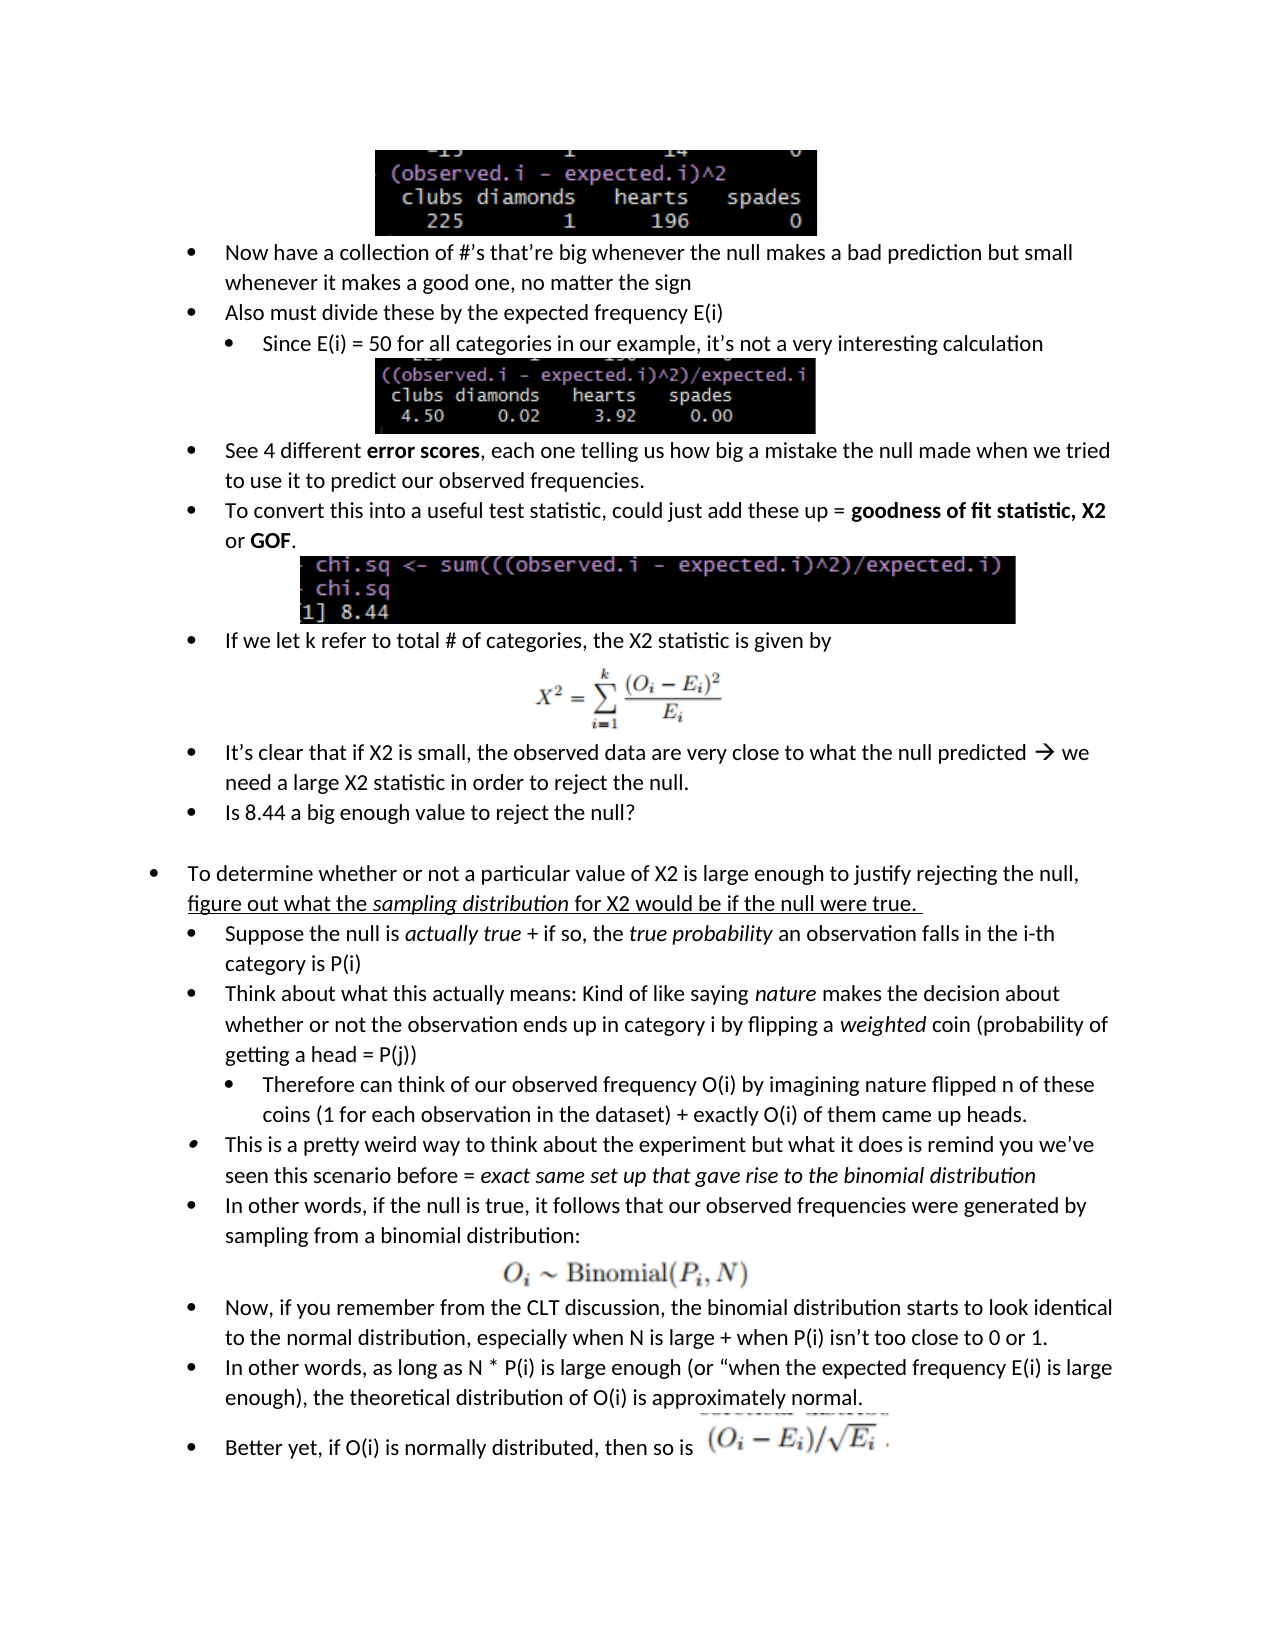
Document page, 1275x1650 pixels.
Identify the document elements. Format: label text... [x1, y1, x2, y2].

list If we let k refer to total # of categories, the X2 statistic is given by [187, 626, 1125, 654]
list Since E(i) = 50 for all categories in our example, it’s not a very interesting calculation [225, 329, 1125, 357]
list Now, if you remember from the CLT discussion, the binomial distribution starts to look identical to the normal distribution, especially when N is large + when P(i) isn’t too close to 0 or 1. [187, 1293, 1125, 1351]
picture [375, 358, 816, 434]
picture [300, 556, 1016, 624]
list Therefore can think of our observed frequency O(i) by imagining nature flipped n of these coins (1 for each observation in the dataset) + exactly O(i) of them came up heads. [225, 1070, 1125, 1128]
list It’s clear that if X2 is small, the observed data are very close to what the null predicted we need a large X2 statistic in order to reject the null. [187, 738, 1125, 796]
list In other words, as long as N * P(i) is large enough (or “when the expected frequency E(i) is large enough), the theoretical distribution of O(i) is approximately normal. [187, 1353, 1125, 1411]
list This is a pretty weird way to think about the experiment but what it does is remind you we’ve seen this scenario before = exact same set up that gave rise to the binomial distribution [187, 1131, 1125, 1189]
picture [375, 150, 818, 236]
list Now have a collection of #’s that’re big whenever the null makes a bad prediction but small whenever it makes a good one, no matter the sign [187, 238, 1125, 296]
list See 4 different error scores, each one telling us how big a mistake the null made when we tried to use it to predict our observed frequencies. [187, 436, 1125, 494]
list Suppose the null is actually true + if so, the true probability an observation falls in the i-th category is P(i) [187, 919, 1125, 977]
list To convert this into a useful test statistic, could just add these up = goodness of fit statistic, X2 or GOF. [187, 496, 1125, 554]
picture [487, 1251, 761, 1291]
picture [525, 656, 738, 736]
list Also must divide these by the expected frequency E(i) [187, 298, 1125, 327]
list Is 8.44 a big enough value to reject the null? [187, 798, 1125, 826]
list To determine whether or not a particular value of X2 is large enough to justify rejecting the null, figure out what the sampling distribution for X2 would be if the null were true. [150, 859, 1125, 917]
picture [699, 1413, 889, 1456]
list In other words, if the null is true, it follows that our observed frequencies were generated by sampling from a binomial distribution: [187, 1191, 1125, 1249]
list Better yet, if O(i) is normally distributed, then so is [187, 1413, 1125, 1461]
list Think about what this actually means: Kind of like saying nature makes the decision about whether or not the observation ends up in category i by flipping a weighted coin (probability of getting a head = P(j)) [187, 979, 1125, 1068]
